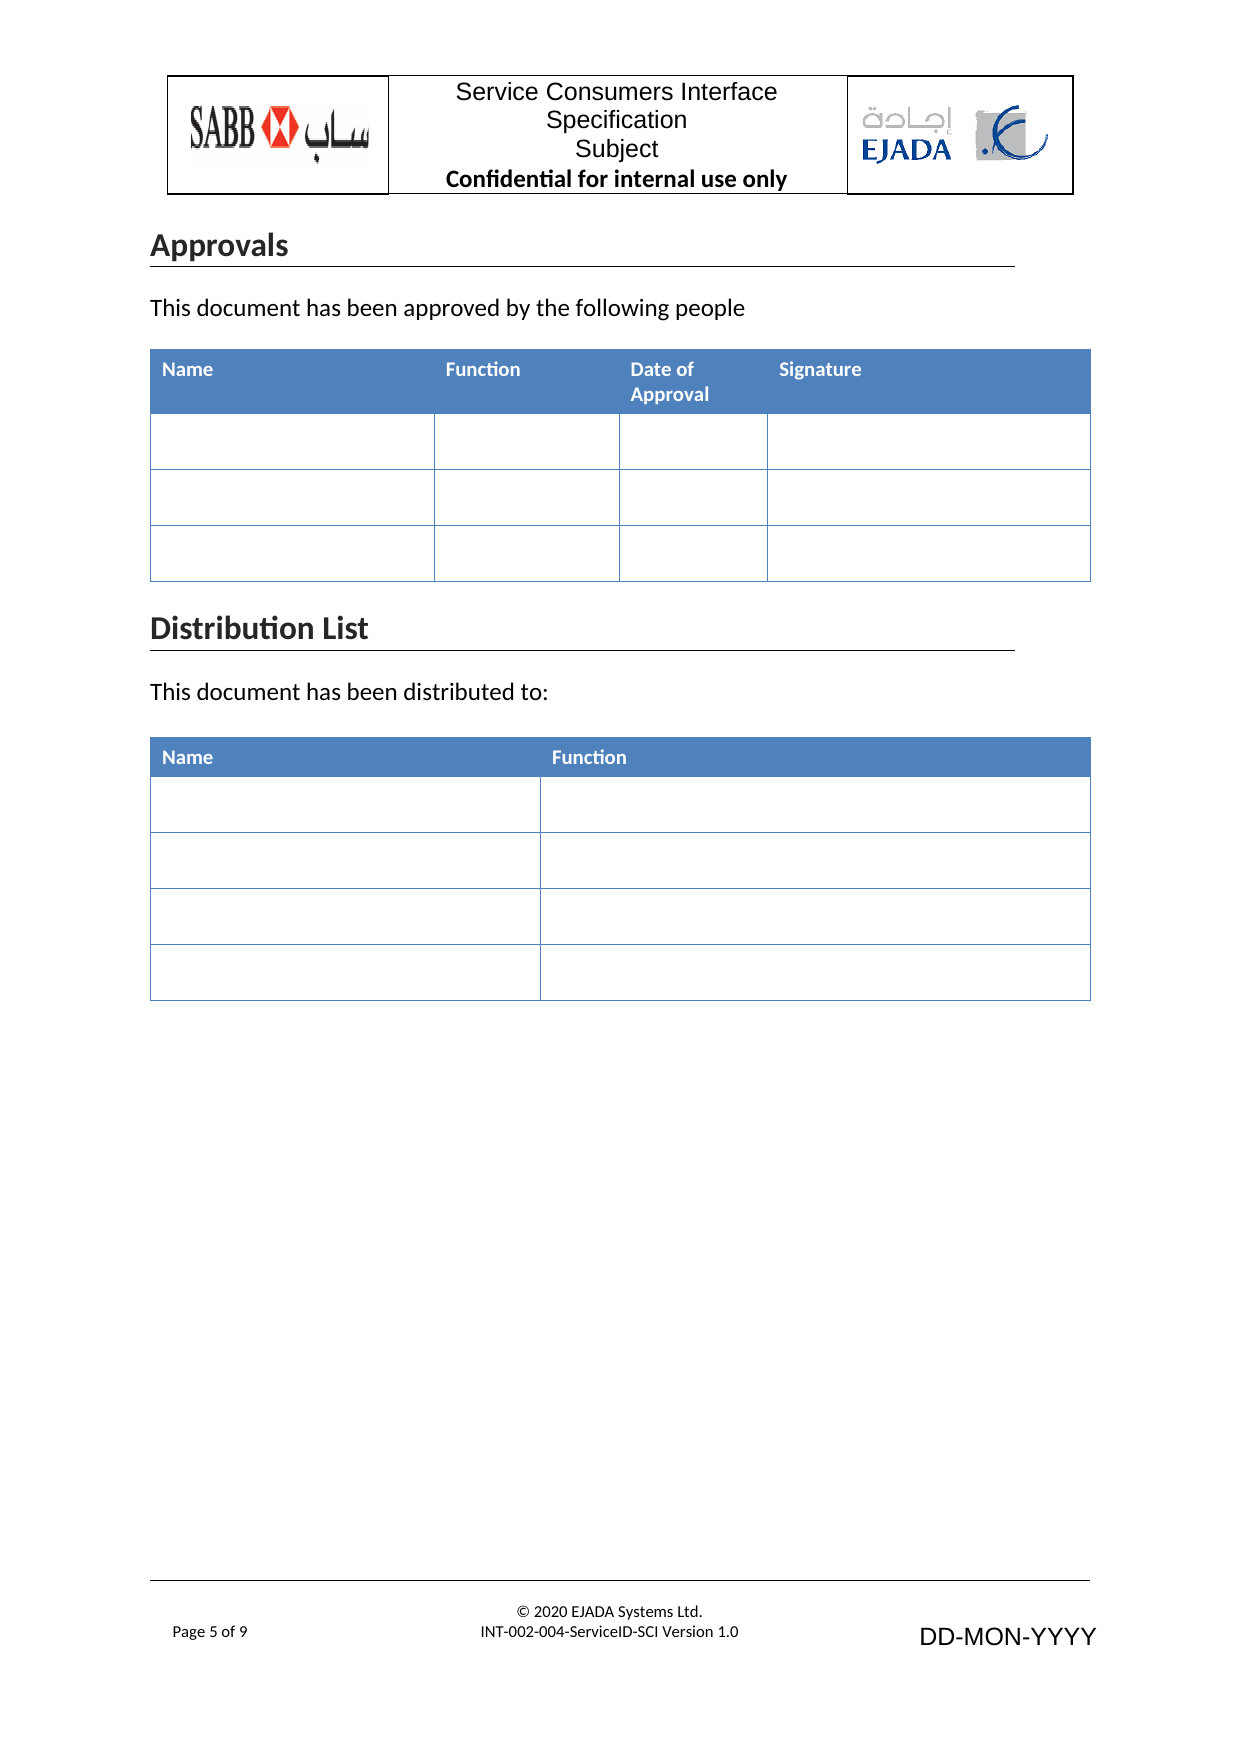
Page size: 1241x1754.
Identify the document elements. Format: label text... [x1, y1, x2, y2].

table_cell [768, 470, 1090, 525]
table_cell [151, 414, 434, 469]
picture [190, 106, 369, 164]
table_cell [768, 526, 1090, 581]
text This document has been distributed to: [150, 676, 1090, 706]
table_cell [768, 414, 1090, 469]
text This document has been approved by the following people [150, 292, 1090, 323]
table_cell [151, 833, 540, 888]
table_header Function [435, 350, 619, 413]
table_header Date of Approval [620, 350, 767, 413]
table_cell [435, 526, 619, 581]
table_cell [151, 945, 540, 1000]
subtitle Approvals [150, 224, 1015, 266]
table_cell [620, 414, 767, 469]
table_header Signature [768, 350, 1090, 413]
table_header Name [151, 350, 434, 413]
table_cell [620, 526, 767, 581]
table_cell [541, 833, 1090, 888]
table_cell [620, 470, 767, 525]
table_cell [435, 414, 619, 469]
subtitle Distribution List [150, 607, 1015, 650]
table_cell [151, 889, 540, 944]
table_cell [435, 470, 619, 525]
table_header Name [151, 738, 540, 776]
table_cell [541, 889, 1090, 944]
table_cell [541, 945, 1090, 1000]
table_cell [151, 470, 434, 525]
table_cell [151, 777, 540, 832]
table_header Function [541, 738, 1090, 776]
table_cell [541, 777, 1090, 832]
picture [862, 104, 1059, 166]
table_cell [151, 526, 434, 581]
